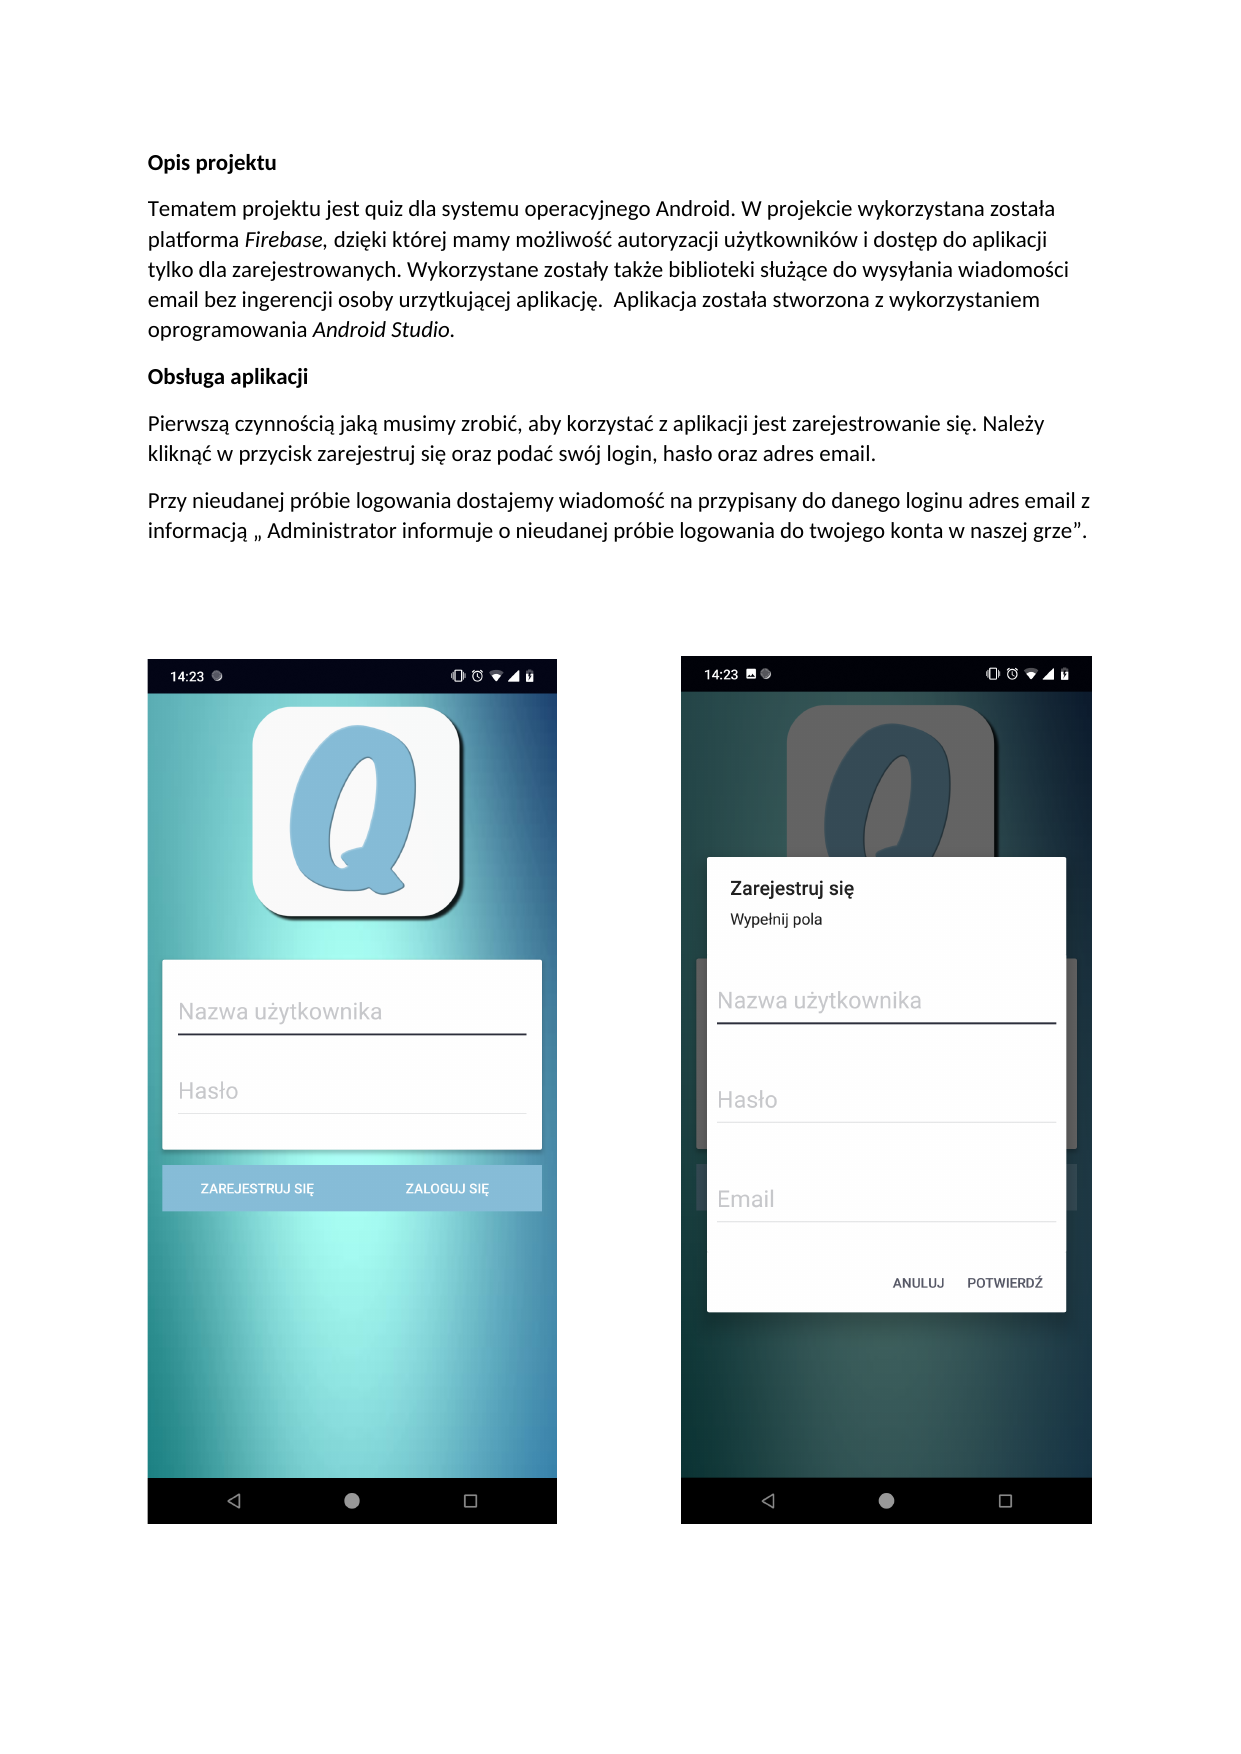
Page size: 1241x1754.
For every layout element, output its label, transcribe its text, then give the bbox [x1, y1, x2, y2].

picture [681, 656, 1092, 1524]
text Przy nieudanej próbie logowania dostajemy wiadomość na przypisany do danego loginu adres email z informacją „ Administrator informuje o nieudanej próbie logowania do twojego konta w naszej grze”. [148, 486, 1093, 544]
text Obsługa aplikacji [148, 362, 1093, 390]
text Tematem projektu jest quiz dla systemu operacyjnego Android. W projekcie wykorzystana została platforma Firebase, dzięki której mamy możliwość autoryzacji użytkowników i dostęp do aplikacji tylko dla zarejestrowanych. Wykorzystane zostały także biblioteki służące do wysyłania wiadomości email bez ingerencji osoby urzytkującej aplikację. Aplikacja została stworzona z wykorzystaniem oprogramowania Android Studio. [148, 194, 1093, 343]
text Opis projektu [148, 148, 1093, 176]
picture [147, 659, 557, 1524]
text Pierwszą czynnością jaką musimy zrobić, aby korzystać z aplikacji jest zarejestrowanie się. Należy kliknąć w przycisk zarejestruj się oraz podać swój login, hasło oraz adres email. [148, 409, 1093, 467]
